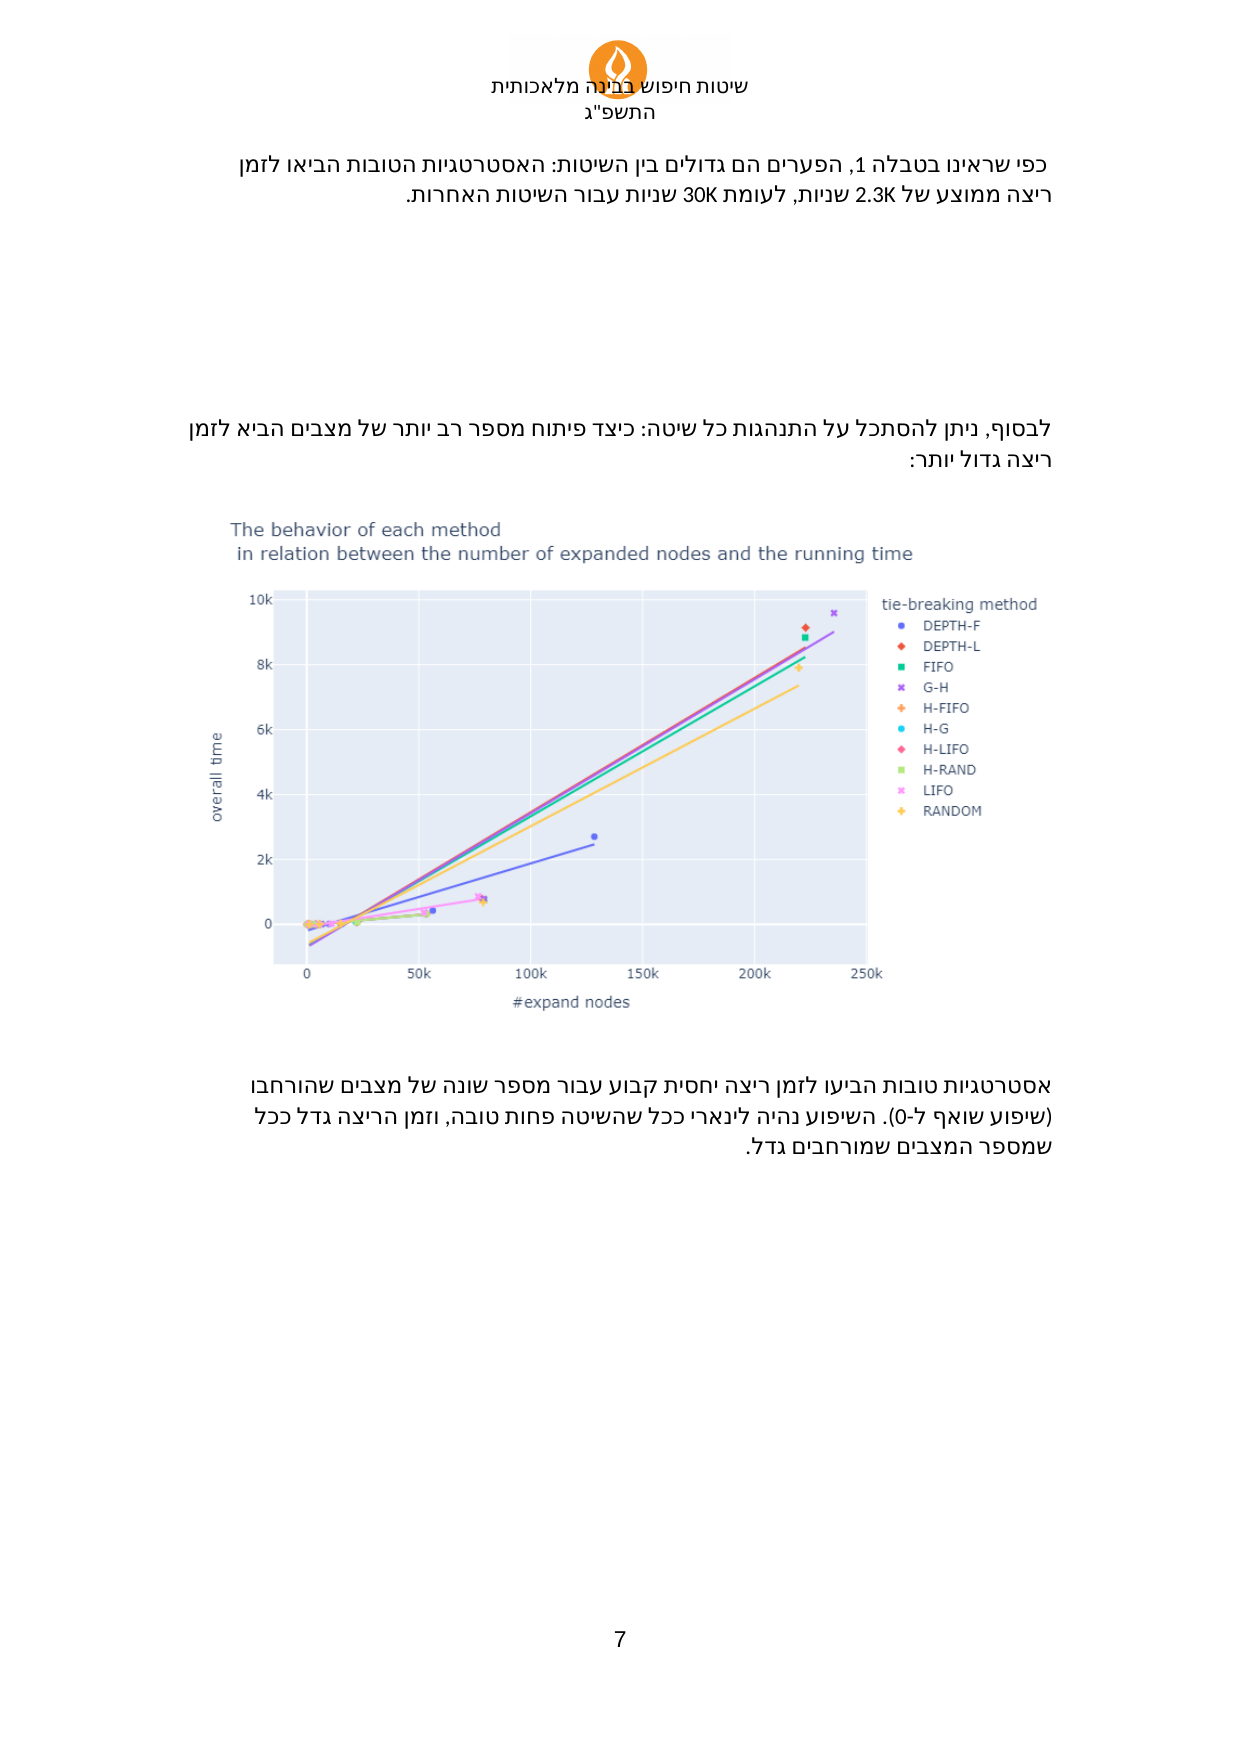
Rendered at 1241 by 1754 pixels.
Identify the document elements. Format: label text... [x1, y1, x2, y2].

picture [508, 34, 732, 104]
picture [187, 482, 1053, 1051]
text אסטרטגיות טובות הביעו לזמן ריצה יחסית קבוע עבור מספר שונה של מצבים שהורחבו (שיפוע שואף ל-0). השיפוע נהיה לינארי ככל שהשיטה פחות טובה, וזמן הריצה גדל ככל שמספר המצבים שמורחבים גדל. [187, 1051, 1053, 1160]
text לבסוף, ניתן להסתכל על התנהגות כל שיטה: כיצד פיתוח מספר רב יותר של מצבים הביא לזמן ריצה גדול יותר: [187, 414, 1053, 473]
text כפי שראינו בטבלה 1, הפערים הם גדולים בין השיטות: האסטרטגיות הטובות הביאו לזמן ריצה ממוצע של 2.3K שניות, לעומת 30K שניות עבור השיטות האחרות. [187, 150, 1053, 208]
